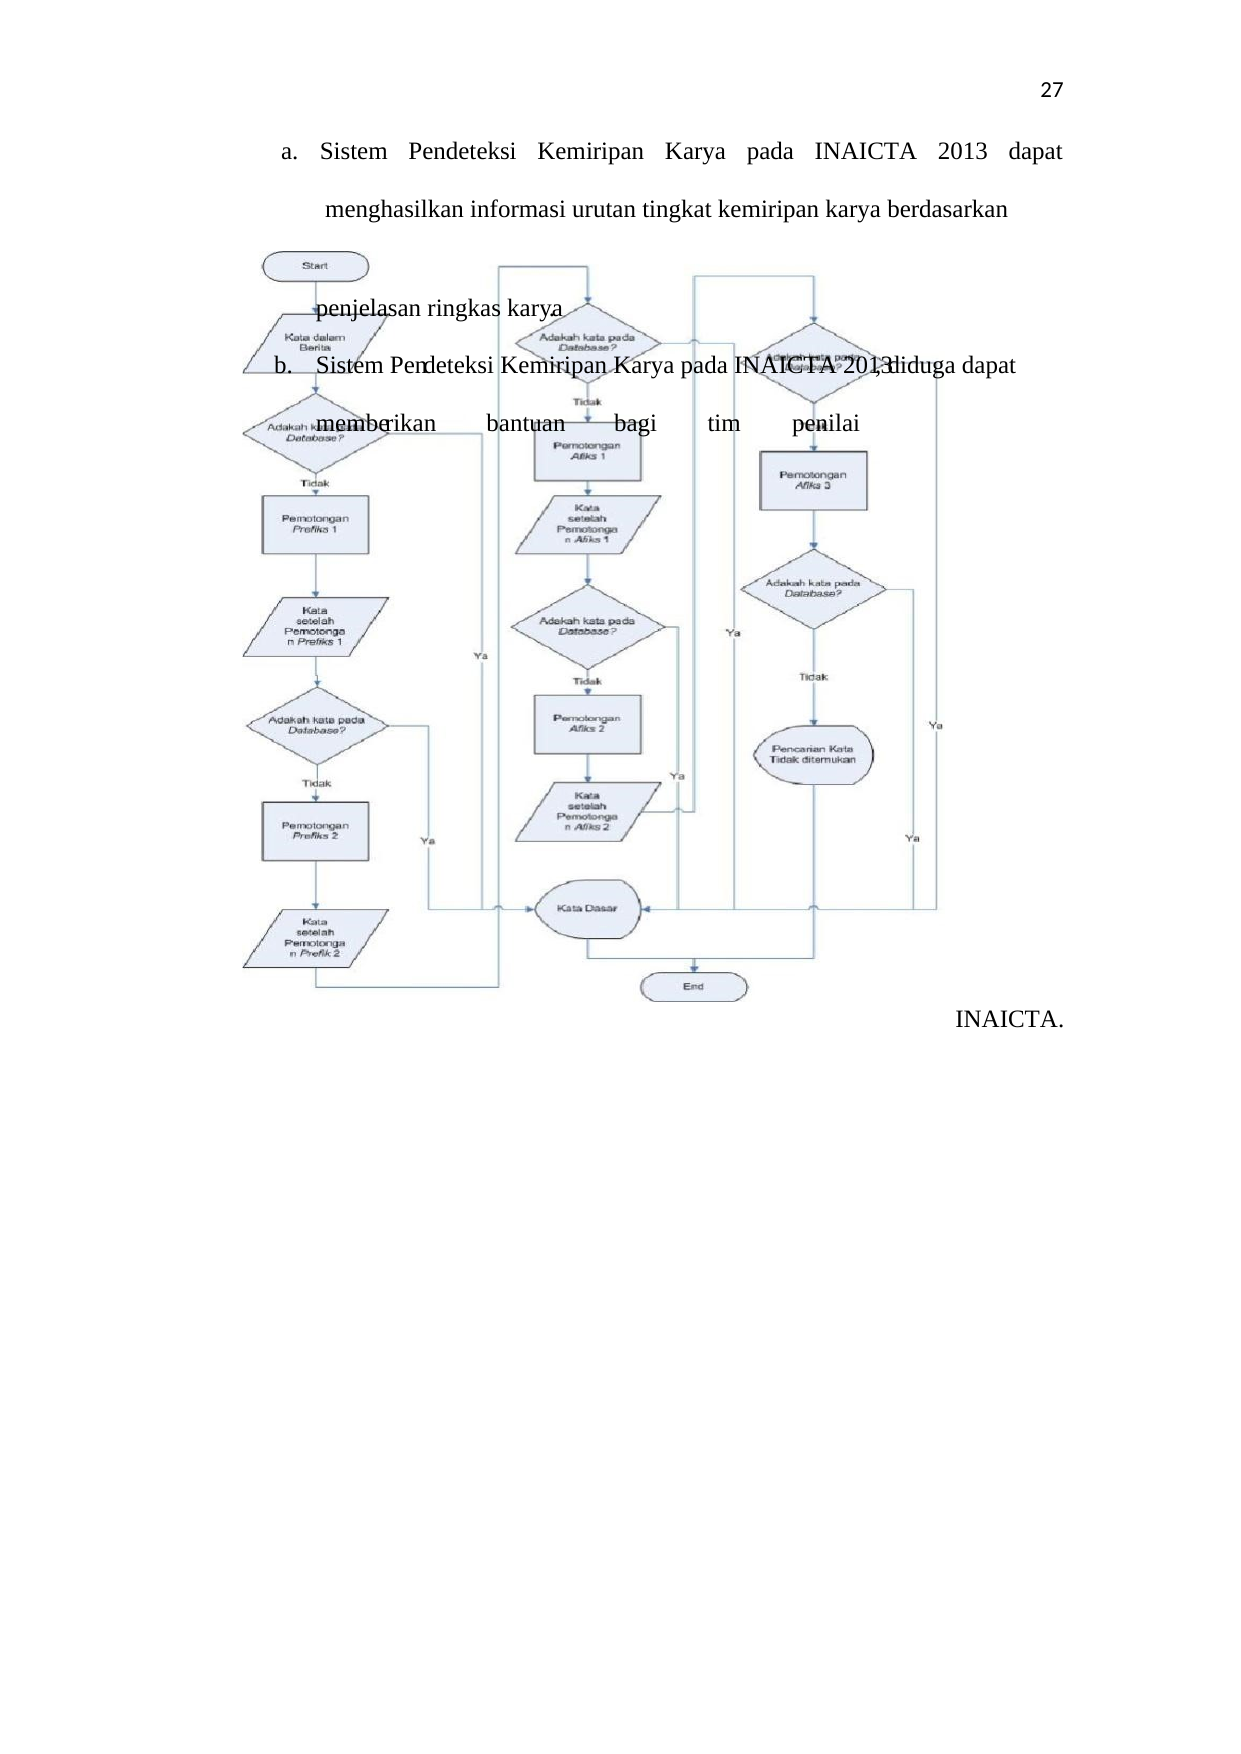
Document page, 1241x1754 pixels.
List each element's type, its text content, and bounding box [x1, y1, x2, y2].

text a. Sistem Pendeteksi Kemiripan Karya pada INAICTA 2013 dapat menghasilkan informasi urutan tingkat kemiripan karya berdasarkan [281, 136, 1063, 222]
picture [242, 251, 945, 1002]
